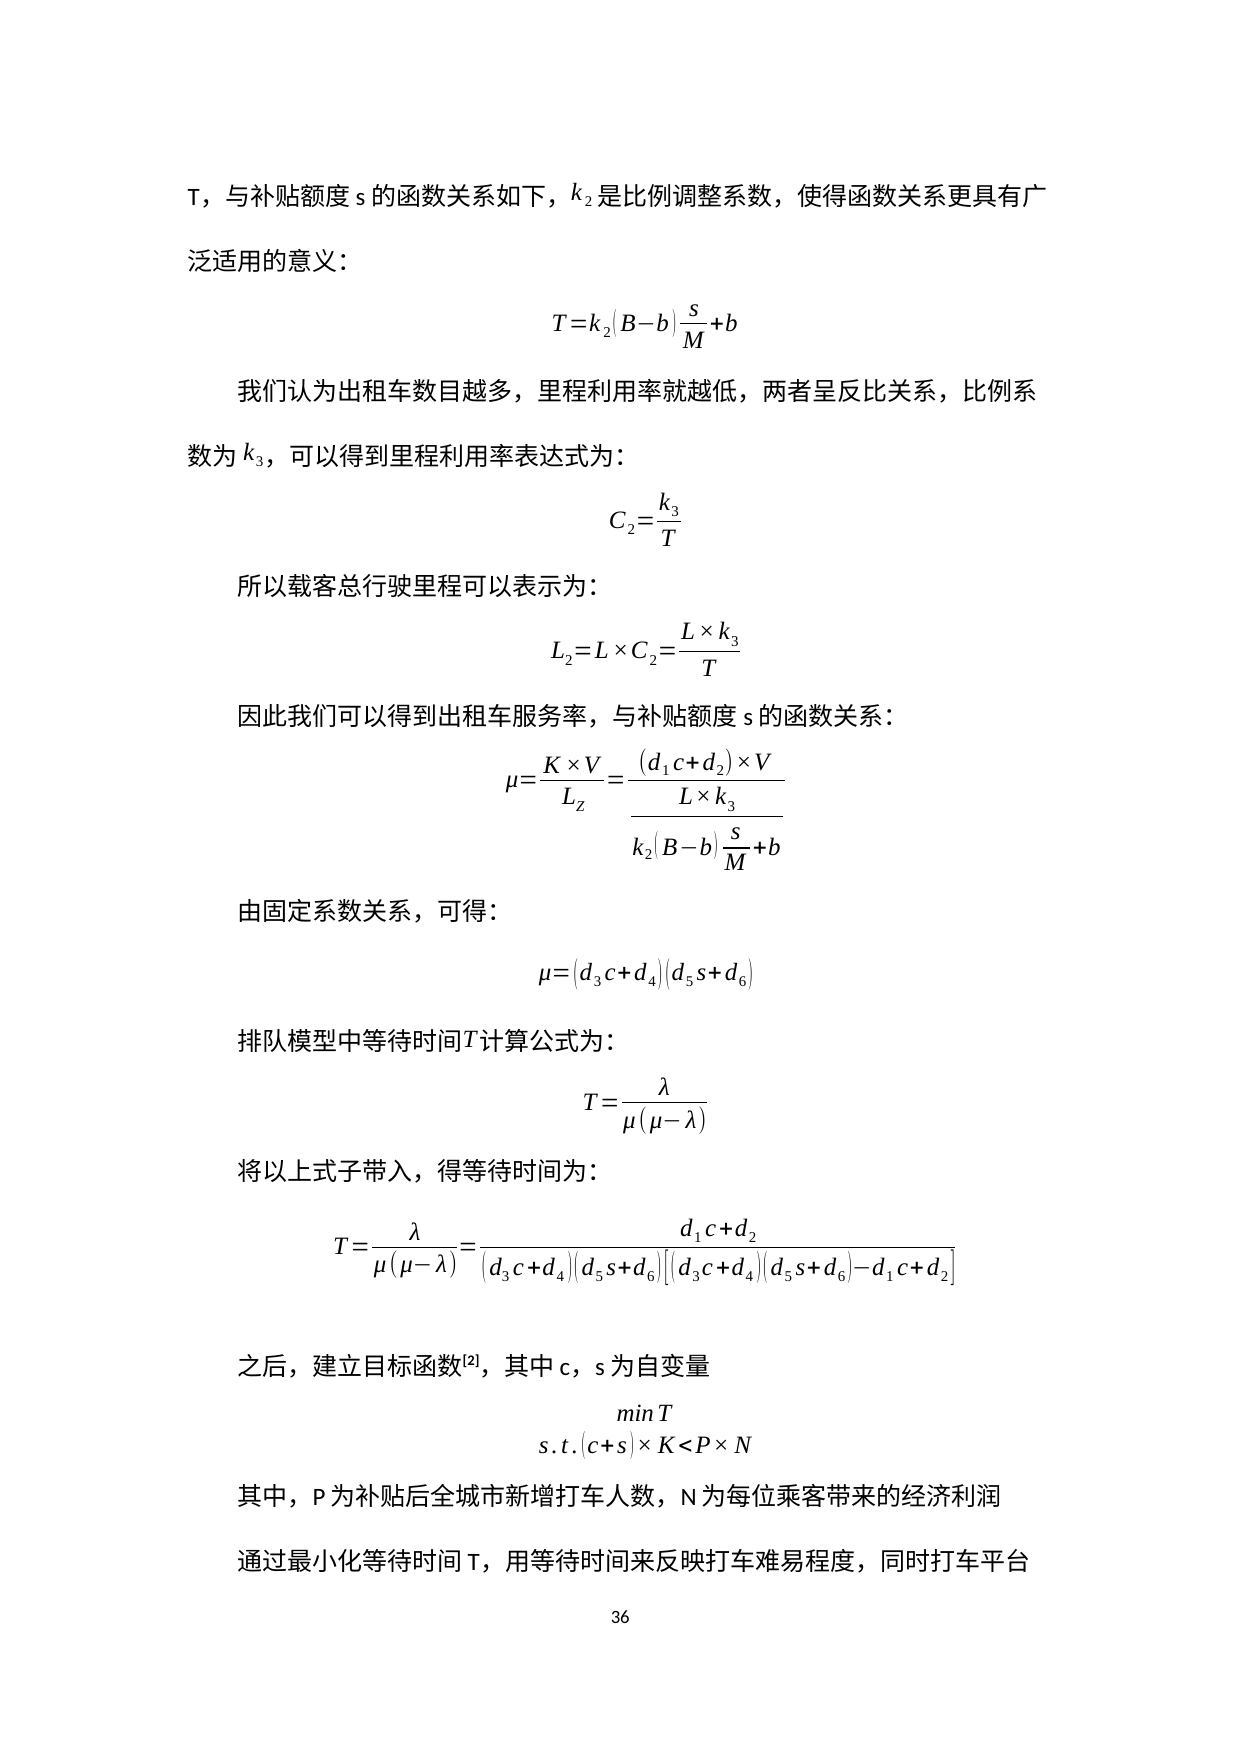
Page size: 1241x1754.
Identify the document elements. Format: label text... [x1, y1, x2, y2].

text 将以上式子带入，得等待时间为： [187, 1137, 1053, 1202]
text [187, 162, 1053, 292]
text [187, 1527, 1053, 1592]
text 因此我们可以得到出租车服务率，与补贴额度 s 的函数关系： [187, 682, 1053, 747]
text 之后，建立目标函数[2]，其中c，s为自变量 [187, 1332, 1053, 1397]
text 由固定系数关系，可得： [187, 877, 1053, 942]
text 我们认为出租车数目越多，里程利用率就越低，两者呈反比关系，比例系数为 ，可以得到里程利用率表达式为： [187, 357, 1053, 487]
text 排队模型中等待时间计算公式为： [187, 1007, 1053, 1072]
text 所以载客总行驶里程可以表示为： [187, 552, 1053, 617]
text 其中，P为补贴后全城市新增打车人数，N为每位乘客带来的经济利润 [187, 1462, 1053, 1527]
